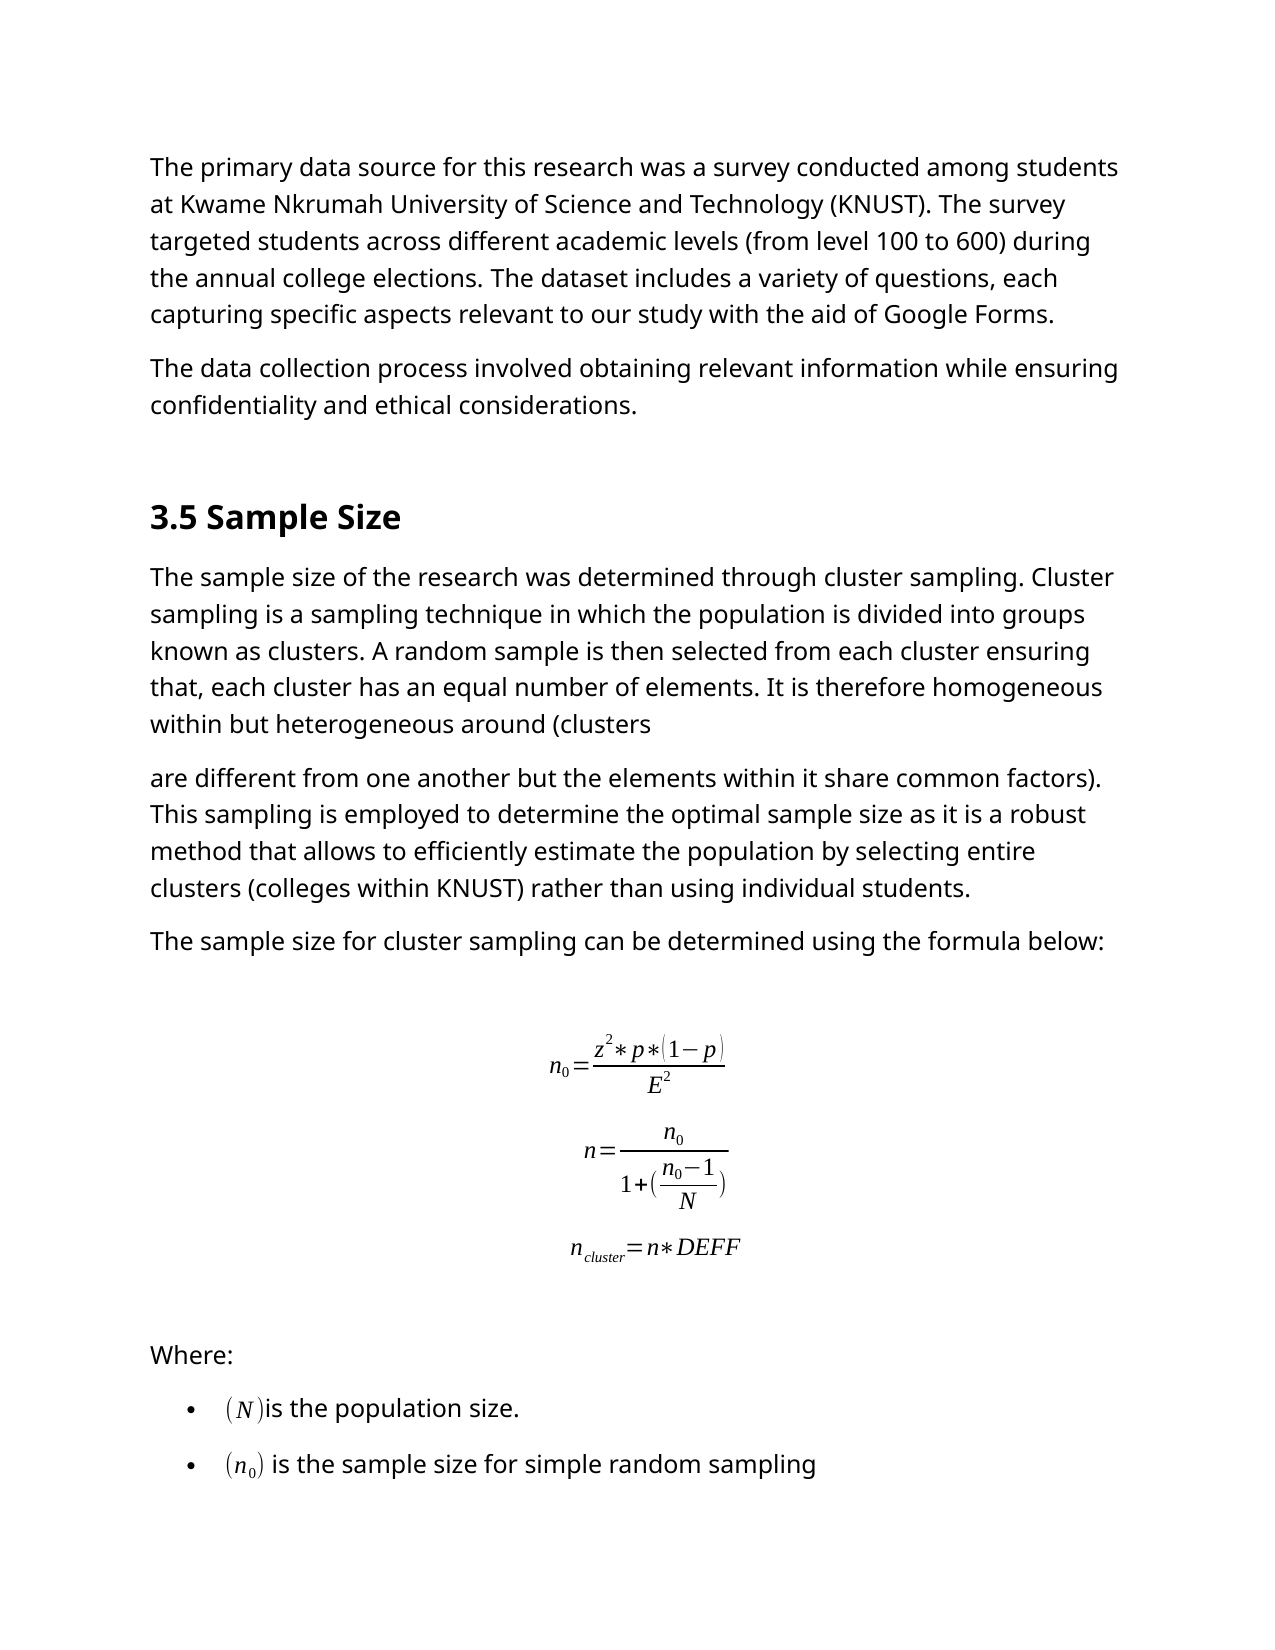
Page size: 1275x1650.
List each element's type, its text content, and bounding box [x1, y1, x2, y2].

text The sample size for cluster sampling can be determined using the formula below: [150, 924, 1125, 958]
list is the population size. [187, 1391, 1125, 1428]
text Where: [150, 1338, 1125, 1372]
text The sample size of the research was determined through cluster sampling. Cluster sampling is a sampling technique in which the population is divided into groups known as clusters. A random sample is then selected from each cluster ensuring that, each cluster has an equal number of elements. It is therefore homogeneous within but heterogeneous around (clusters [150, 560, 1125, 741]
text The primary data source for this research was a survey conducted among students at Kwame Nkrumah University of Science and Technology (KNUST). The survey targeted students across different academic levels (from level 100 to 600) during the annual college elections. The dataset includes a variety of questions, each capturing specific aspects relevant to our study with the aid of Google Forms. [150, 150, 1125, 331]
text The data collection process involved obtaining relevant information while ensuring confidentiality and ethical considerations. [150, 351, 1125, 421]
text are different from one another but the elements within it share common factors). This sampling is employed to determine the optimal sample size as it is a robust method that allows to efficiently estimate the population by selecting entire clusters (colleges within KNUST) rather than using individual students. [150, 760, 1125, 905]
text 3.5 Sample Size [150, 494, 1125, 539]
list is the sample size for simple random sampling [187, 1447, 1125, 1485]
